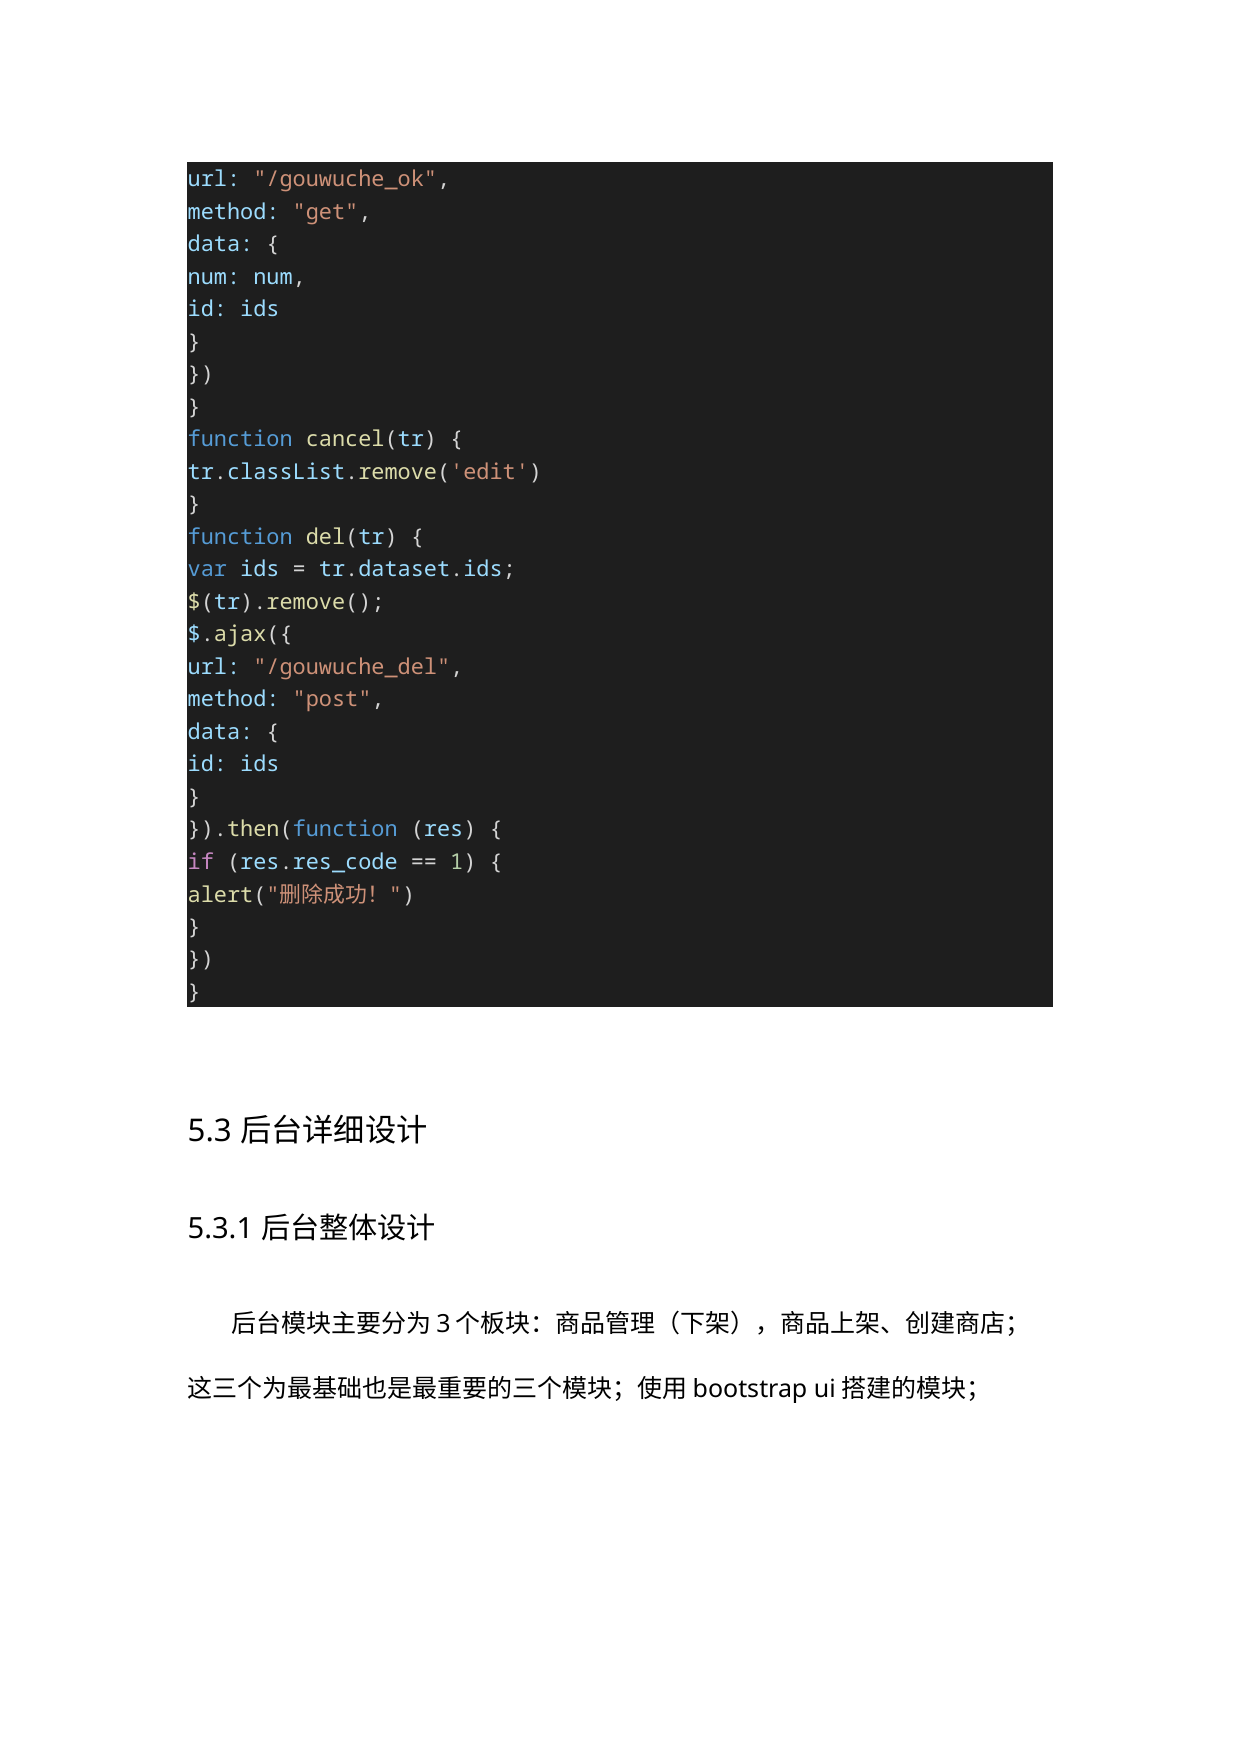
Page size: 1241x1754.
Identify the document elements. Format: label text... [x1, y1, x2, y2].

text num: num, [187, 259, 1053, 292]
text function del(tr) { [187, 519, 1053, 552]
text 后台模块主要分为3个板块：商品管理（下架），商品上架、创建商店；这三个为最基础也是最重要的三个模块；使用bootstrap ui搭建的模块； [187, 1289, 1053, 1419]
text id: ids [187, 747, 1053, 779]
text id: ids [187, 292, 1053, 324]
text }) [187, 942, 1053, 974]
text url: "/gouwuche_del", [187, 649, 1053, 682]
text $(tr).remove(); [187, 584, 1053, 617]
text var ids = tr.dataset.ids; [187, 552, 1053, 584]
text data: { [187, 227, 1053, 259]
text } [187, 779, 1053, 812]
text alert("删除成功！") [389, 877, 1053, 909]
text data: { [187, 714, 1053, 747]
text } [187, 487, 1053, 519]
text }) [187, 357, 1053, 389]
text method: "get", [187, 194, 1053, 227]
text }).then(function (res) { [187, 812, 1053, 844]
subtitle 5.3 后台详细设计 [187, 1095, 1053, 1160]
text url: "/gouwuche_ok", [187, 162, 1053, 194]
text } [187, 974, 1053, 1007]
text } [187, 389, 1053, 422]
text method: "post", [187, 682, 1053, 714]
text } [187, 324, 1053, 357]
text tr.classList.remove('edit') [187, 454, 1053, 487]
text $.ajax({ [187, 617, 1053, 649]
text } [187, 909, 1053, 942]
text function cancel(tr) { [187, 422, 1053, 454]
subtitle 5.3.1 后台整体设计 [187, 1193, 1053, 1258]
text if (res.res_code == 1) { [187, 844, 1053, 877]
